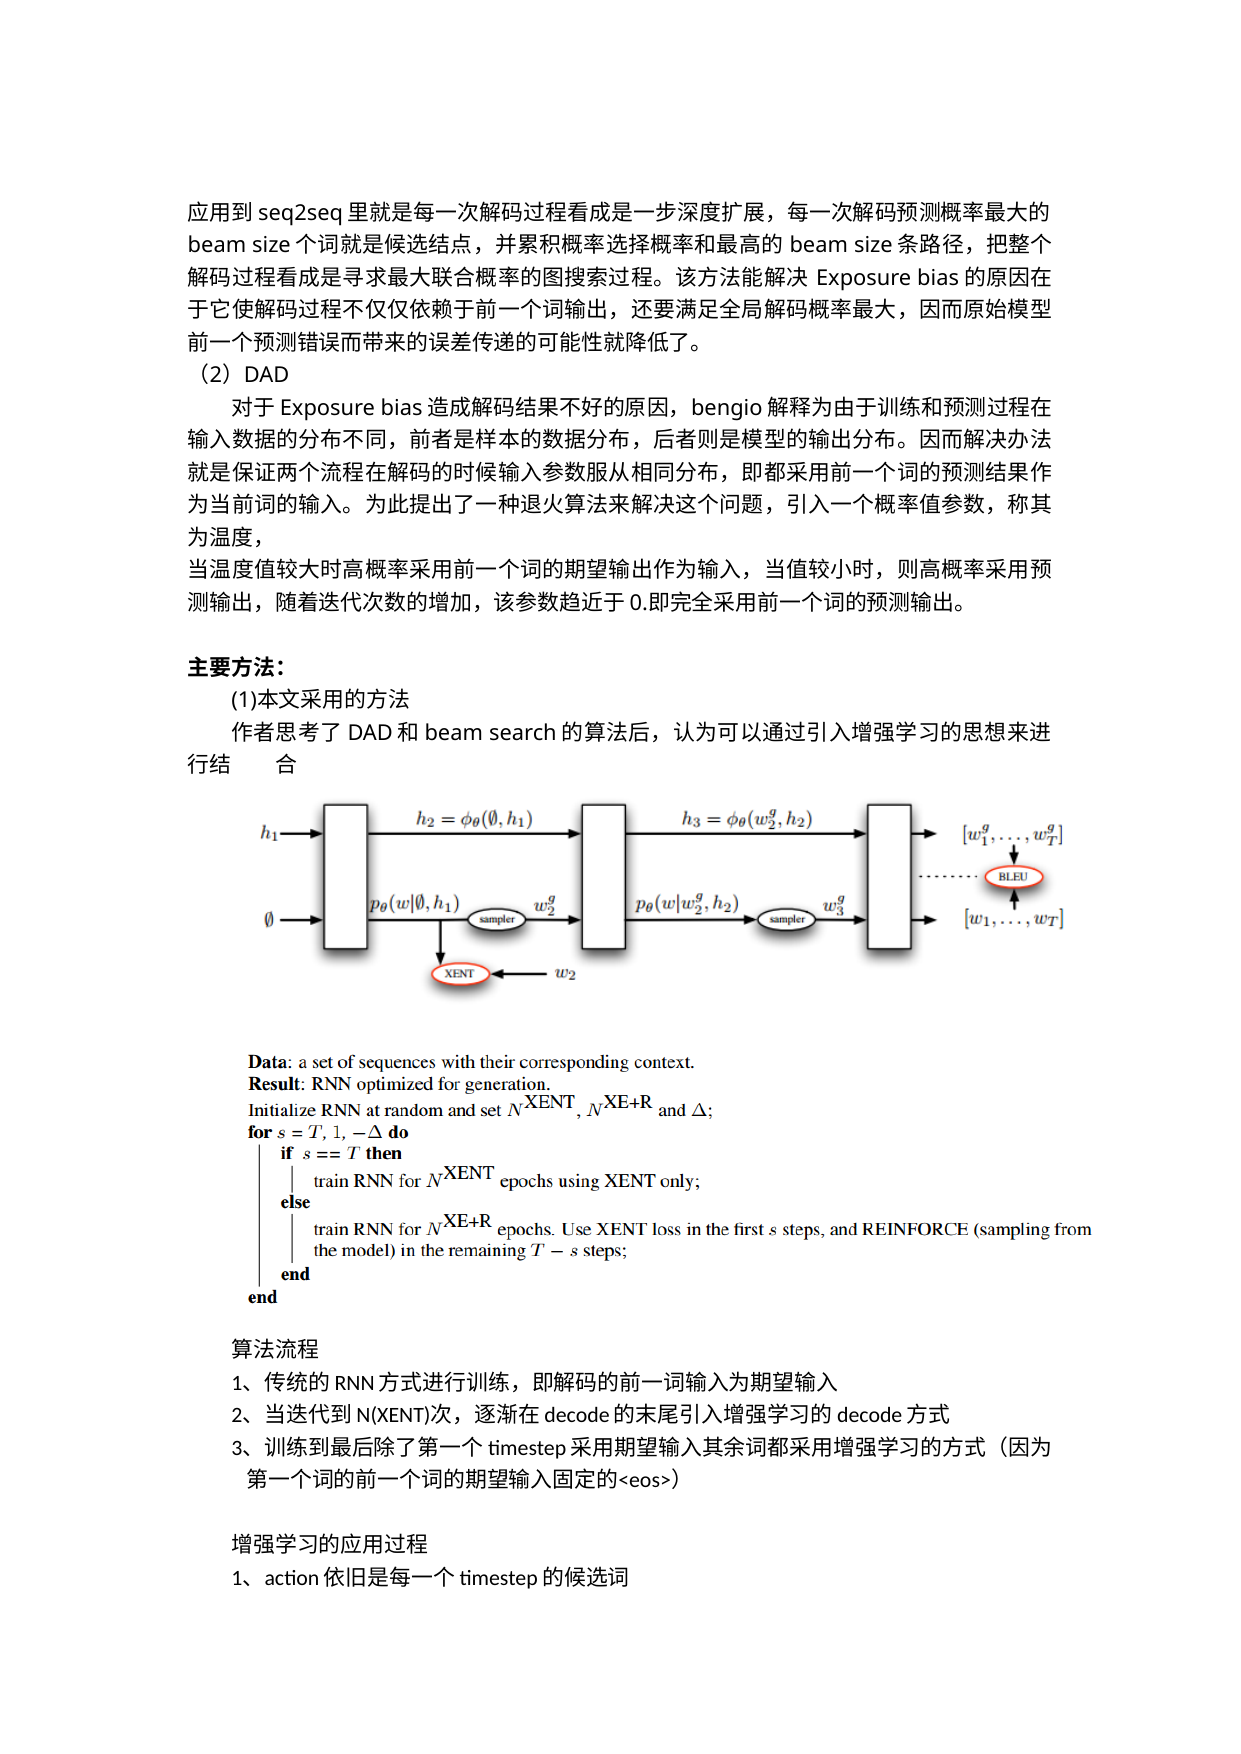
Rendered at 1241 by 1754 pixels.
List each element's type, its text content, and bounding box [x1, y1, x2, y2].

list 增强学习的应用过程 [187, 1527, 1053, 1559]
list action依旧是每一个timestep的候选词 [187, 1559, 1053, 1592]
list 当温度值较大时高概率采用前一个词的期望输出作为输入，当值较小时，则高概率采用预测输出，随着迭代次数的增加，该参数趋近于0.即完全采用前一个词的预测输出。 [187, 552, 1053, 617]
list 训练到最后除了第一个timestep采用期望输入其余词都采用增强学习的方式（因为 第一个词的前一个词的期望输入固定的<eos>） [187, 1429, 1053, 1494]
list 当迭代到N(XENT)次，逐渐在decode的末尾引入增强学习的decode方式 [187, 1397, 1053, 1429]
list 对于Exposure bias造成解码结果不好的原因，bengio解释为由于训练和预测过程在输入数据的分布不同，前者是样本的数据分布，后者则是模型的输出分布。因而解决办法就是保证两个流程在解码的时候输入参数服从相同分布，即都采用前一个词的预测结果作为当前词的输入。为此提出了一种退火算法来解决这个问题，引入一个概率值参数，称其为温度， [187, 389, 1053, 552]
text 主要方法： [187, 649, 1053, 682]
list 本文采用的方法 [187, 682, 1053, 714]
list DAD [187, 357, 1053, 389]
picture [231, 779, 1097, 1009]
list 应用到seq2seq里就是每一次解码过程看成是一步深度扩展，每一次解码预测概率最大的beam size个词就是候选结点，并累积概率选择概率和最高的beam size条路径，把整个解码过程看成是寻求最大联合概率的图搜索过程。该方法能解决Exposure bias的原因在于它使解码过程不仅仅依赖于前一个词输出，还要满足全局解码概率最大，因而原始模型前一个预测错误而带来的误差传递的可能性就降低了。 [187, 194, 1053, 357]
list 传统的RNN方式进行训练，即解码的前一词输入为期望输入 [187, 1364, 1053, 1397]
picture [231, 1039, 1096, 1310]
list 算法流程 [187, 1332, 1053, 1364]
list 作者思考了DAD和beam search的算法后，认为可以通过引入增强学习的思想来进行结 合 [187, 714, 1053, 779]
